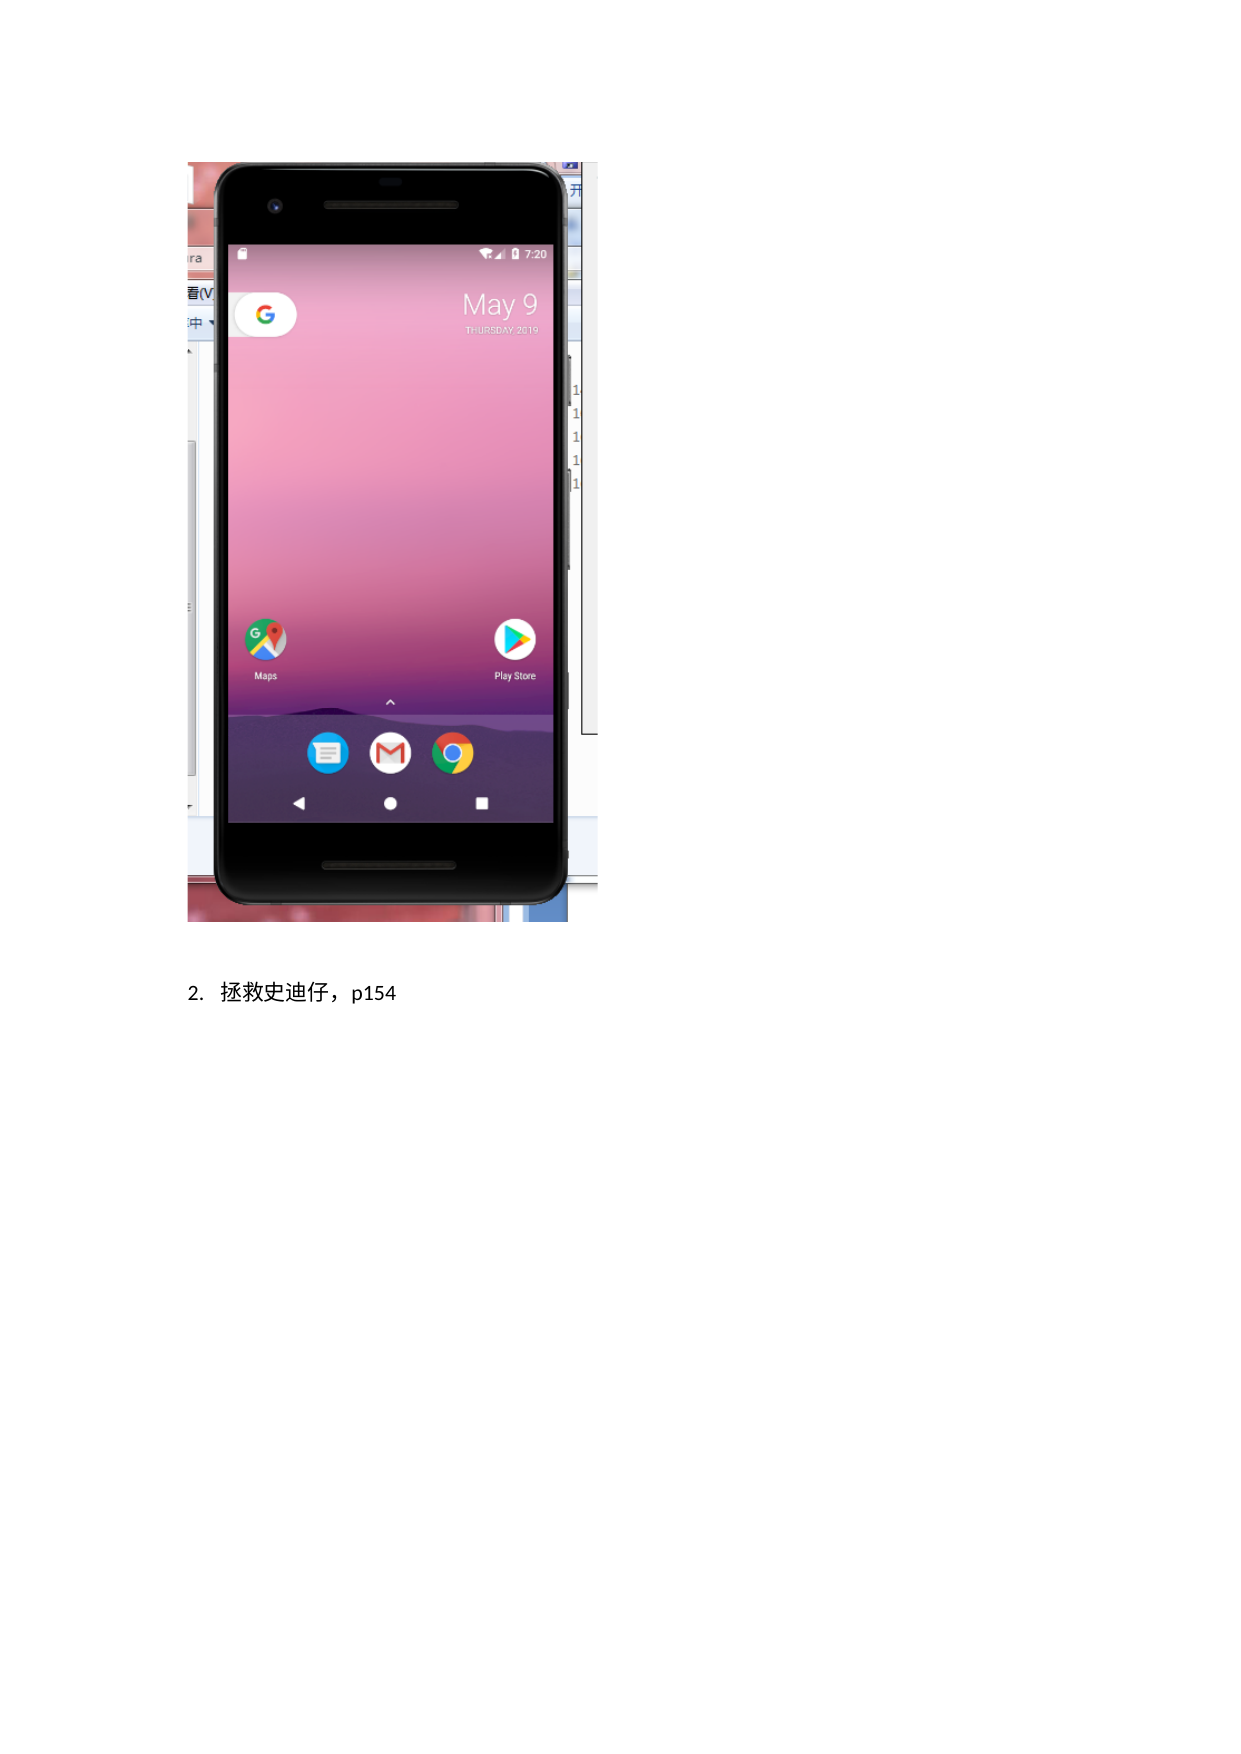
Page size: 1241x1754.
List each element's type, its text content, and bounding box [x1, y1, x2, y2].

list 拯救史迪仔，p154 [187, 974, 1053, 1007]
picture [187, 162, 598, 922]
